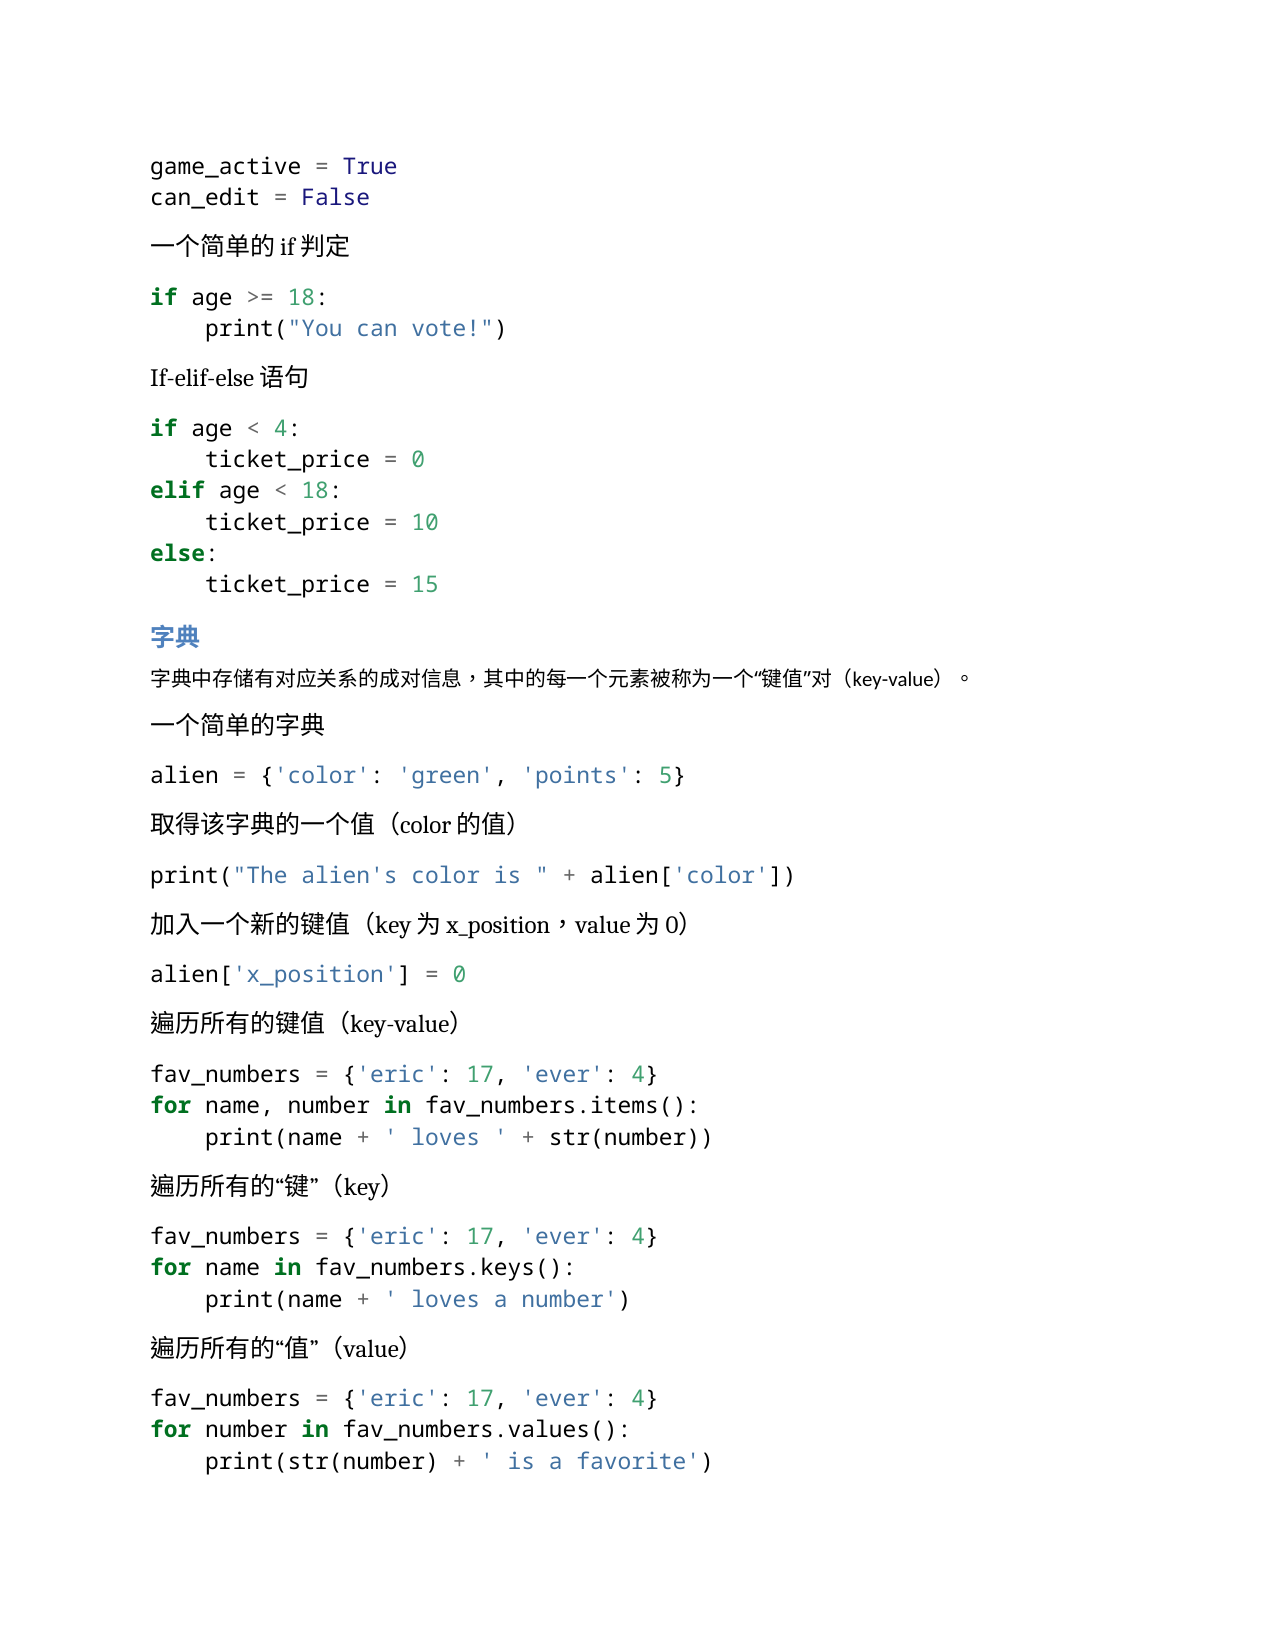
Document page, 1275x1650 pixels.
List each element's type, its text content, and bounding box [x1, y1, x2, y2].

text fav_numbers = {'eric': 17, 'ever': 4} for name in fav_numbers.keys(): print(name + ' loves a number') [150, 1220, 1125, 1314]
text game_active = True can_edit = False [150, 150, 1125, 212]
text if age >= 18: print("You can vote!") [150, 281, 1125, 343]
text fav_numbers = {'eric': 17, 'ever': 4} for number in fav_numbers.values(): print(str(number) + ' is a favorite') [150, 1382, 1125, 1476]
text 取得该字典的一个值（color的值） [150, 811, 1125, 840]
text 字典中存储有对应关系的成对信息，其中的每一个元素被称为一个“键值”对（key-value）。 [150, 664, 1125, 693]
text 遍历所有的键值（key-value） [150, 1010, 1125, 1039]
text 加入一个新的键值（key为x_position，value为0） [150, 911, 1125, 939]
text 遍历所有的“键”（key） [150, 1172, 1125, 1201]
text 一个简单的字典 [150, 712, 1125, 740]
text 一个简单的if判定 [150, 233, 1125, 262]
text fav_numbers = {'eric': 17, 'ever': 4} for name, number in fav_numbers.items(): print(name + ' loves ' + str(number)) [150, 1058, 1125, 1152]
text alien['x_position'] = 0 [150, 958, 1125, 989]
text if age < 4: ticket_price = 0 elif age < 18: ticket_price = 10 else: ticket_price = 15 [150, 412, 1125, 599]
text alien = {'color': 'green', 'points': 5} [150, 759, 1125, 790]
subtitle 字典 [150, 620, 1125, 654]
text If-elif-else语句 [150, 364, 1125, 393]
text print("The alien's color is " + alien['color']) [150, 859, 1125, 890]
text 遍历所有的“值”（value） [150, 1334, 1125, 1363]
